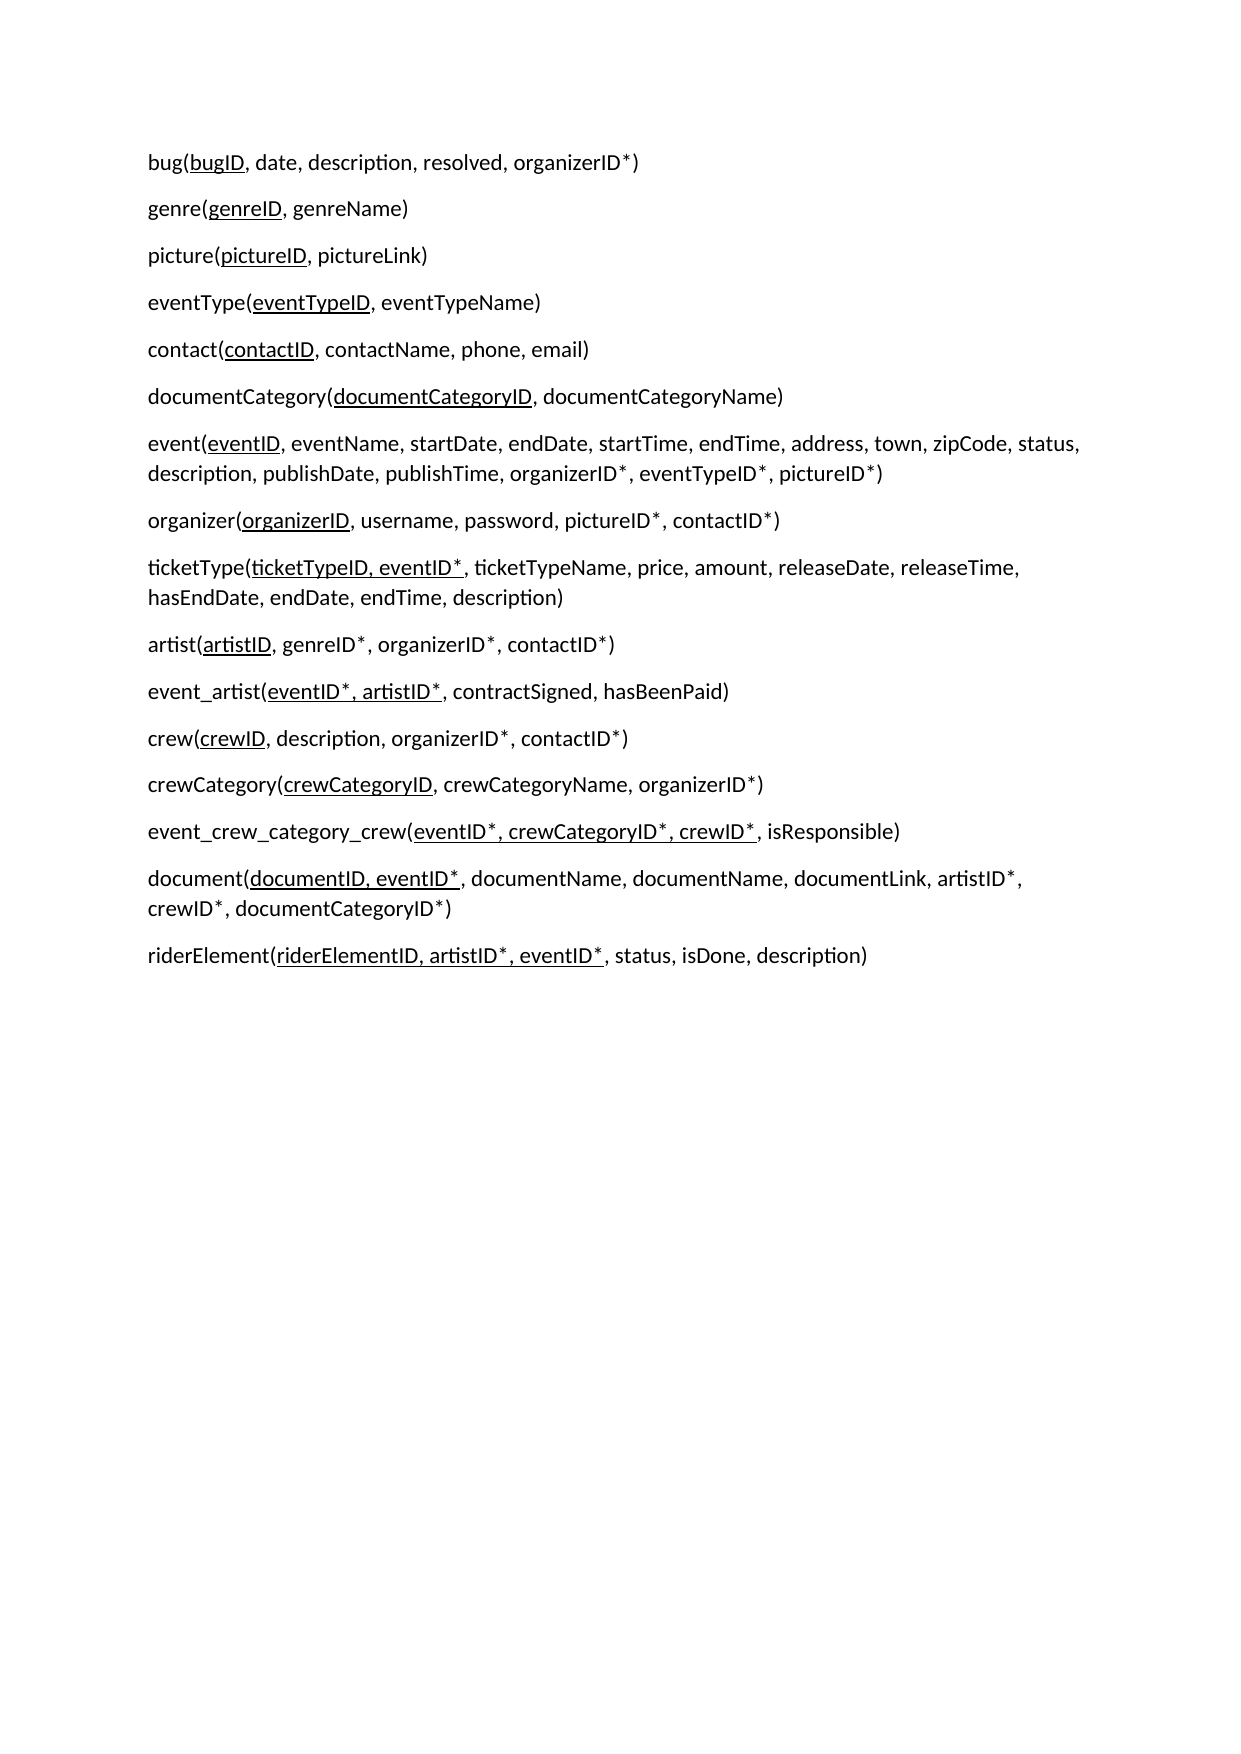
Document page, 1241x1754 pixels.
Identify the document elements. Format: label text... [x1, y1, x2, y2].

text bug(bugID, date, description, resolved, organizerID*) [148, 148, 1093, 176]
text genre(genreID, genreName) [148, 194, 1093, 222]
text crewCategory(crewCategoryID, crewCategoryName, organizerID*) [148, 771, 1093, 798]
text organizer(organizerID, username, password, pictureID*, contactID*) [148, 506, 1093, 534]
text event(eventID, eventName, startDate, endDate, startTime, endTime, address, town, zipCode, status, description, publishDate, publishTime, organizerID*, eventTypeID*, pictureID*) [148, 429, 1093, 487]
text contact(contactID, contactName, phone, email) [148, 335, 1093, 363]
text document(documentID, eventID*, documentName, documentName, documentLink, artistID*, crewID*, documentCategoryID*) [148, 864, 1093, 922]
text event_crew_category_crew(eventID*, crewCategoryID*, crewID*, isResponsible) [148, 817, 1093, 845]
text riderElement(riderElementID, artistID*, eventID*, status, isDone, description) [148, 941, 1093, 969]
text picture(pictureID, pictureLink) [148, 241, 1093, 269]
text event_artist(eventID*, artistID*, contractSigned, hasBeenPaid) [148, 677, 1093, 705]
text eventType(eventTypeID, eventTypeName) [148, 288, 1093, 316]
text ticketType(ticketTypeID, eventID*, ticketTypeName, price, amount, releaseDate, releaseTime, hasEndDate, endDate, endTime, description) [148, 553, 1093, 611]
text artist(artistID, genreID*, organizerID*, contactID*) [148, 630, 1093, 658]
text documentCategory(documentCategoryID, documentCategoryName) [148, 382, 1093, 410]
text crew(crewID, description, organizerID*, contactID*) [148, 724, 1093, 752]
